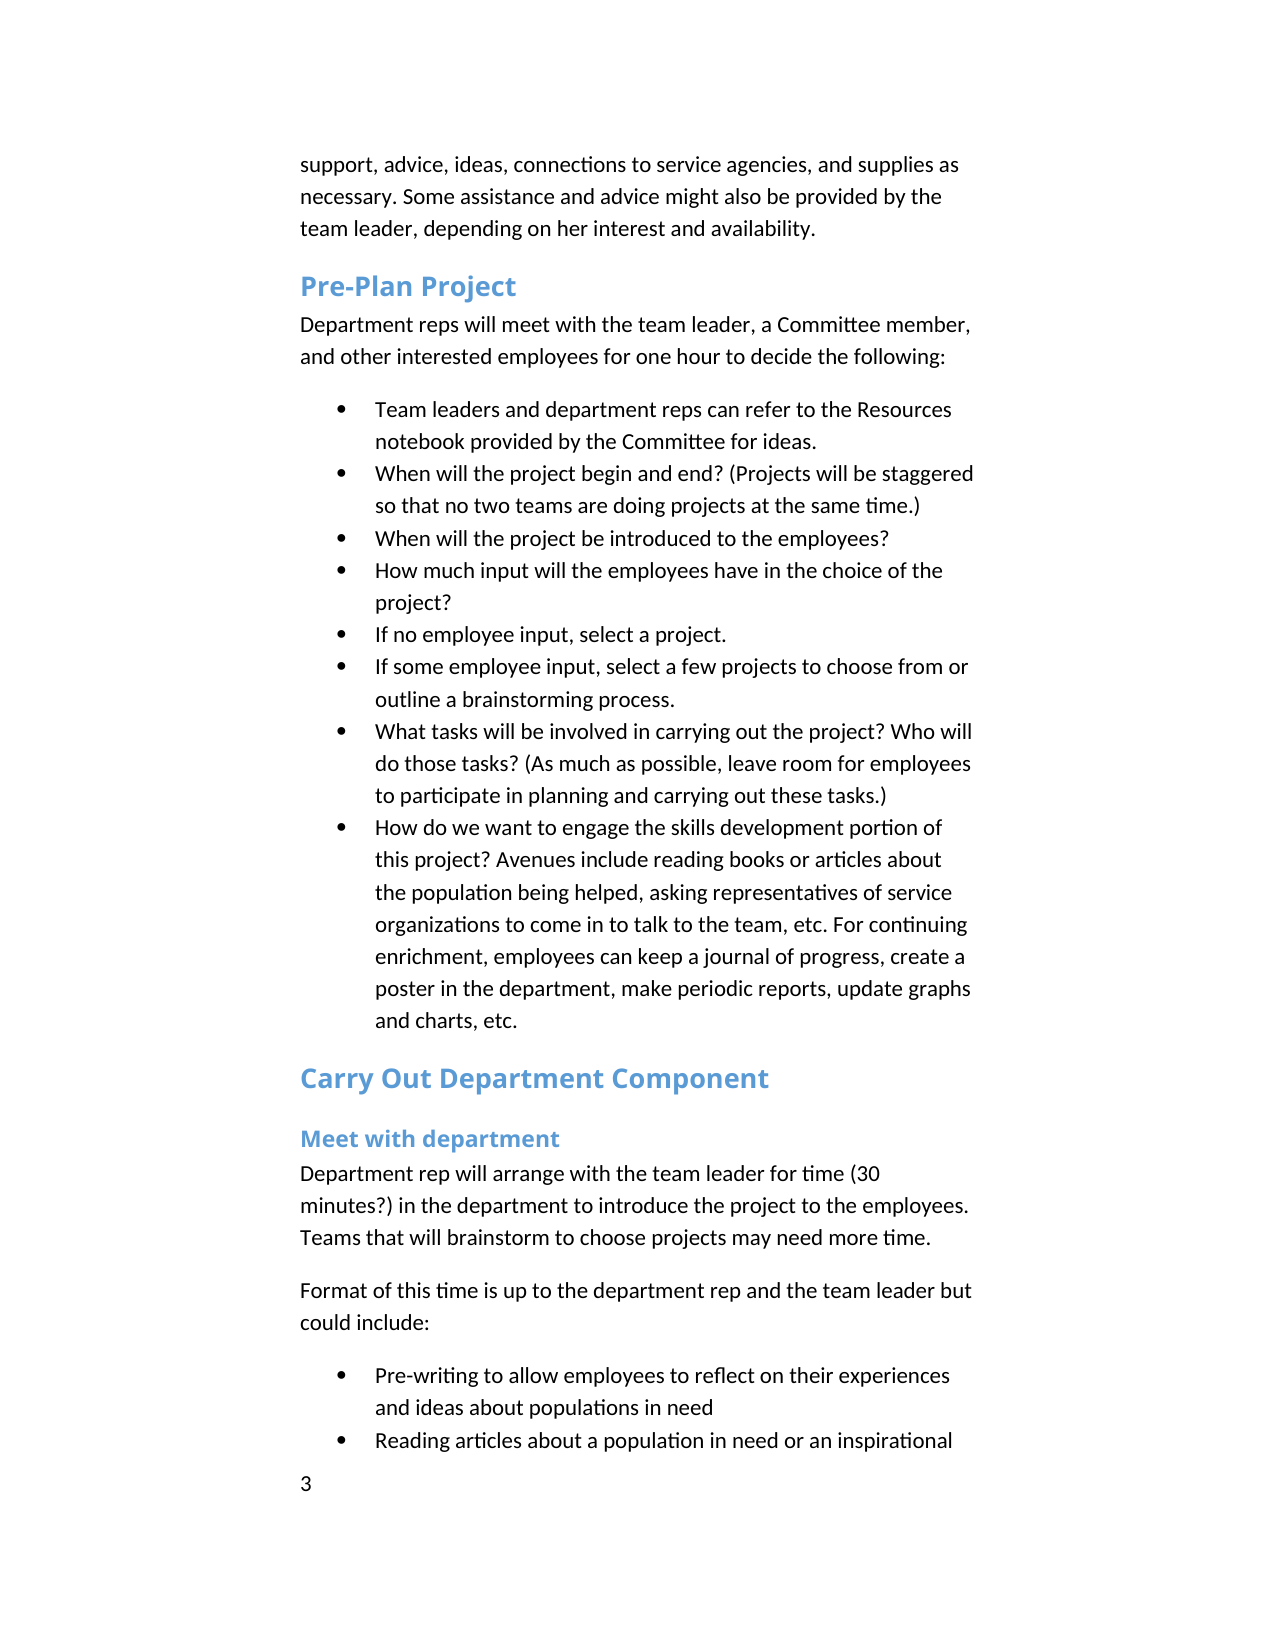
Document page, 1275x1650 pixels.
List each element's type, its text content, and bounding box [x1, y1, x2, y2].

subtitle Carry Out Department Component [300, 1059, 975, 1096]
text Department rep will arrange with the team leader for time (30 minutes?) in the department to introduce the project to the employees. Teams that will brainstorm to choose projects may need more time. [300, 1159, 975, 1251]
list When will the project be introduced to the employees? [337, 524, 975, 552]
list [337, 1426, 975, 1454]
text Department reps will meet with the team leader, a Committee member, and other interested employees for one hour to decide the following: [300, 310, 975, 370]
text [300, 150, 975, 242]
list Pre-writing to allow employees to reflect on their experiences and ideas about populations in need [337, 1361, 975, 1422]
list How do we want to engage the skills development portion of this project? Avenues include reading books or articles about the population being helped, asking representatives of service organizations to come in to talk to the team, etc. For continuing enrichment, employees can keep a journal of progress, create a poster in the department, make periodic reports, update graphs and charts, etc. [337, 813, 975, 1034]
list What tasks will be involved in carrying out the project? Who will do those tasks? (As much as possible, leave room for employees to participate in planning and carrying out these tasks.) [337, 717, 975, 809]
subtitle Pre-Plan Project [300, 267, 975, 304]
list How much input will the employees have in the choice of the project? [337, 556, 975, 616]
list When will the project begin and end? (Projects will be staggered so that no two teams are doing projects at the same time.) [337, 459, 975, 519]
list If no employee input, select a project. [337, 620, 975, 648]
list If some employee input, select a few projects to choose from or outline a brainstorming process. [337, 652, 975, 713]
subtitle Meet with department [300, 1123, 975, 1154]
list Team leaders and department reps can refer to the Resources notebook provided by the Committee for ideas. [337, 395, 975, 455]
text Format of this time is up to the department rep and the team leader but could include: [300, 1276, 975, 1336]
